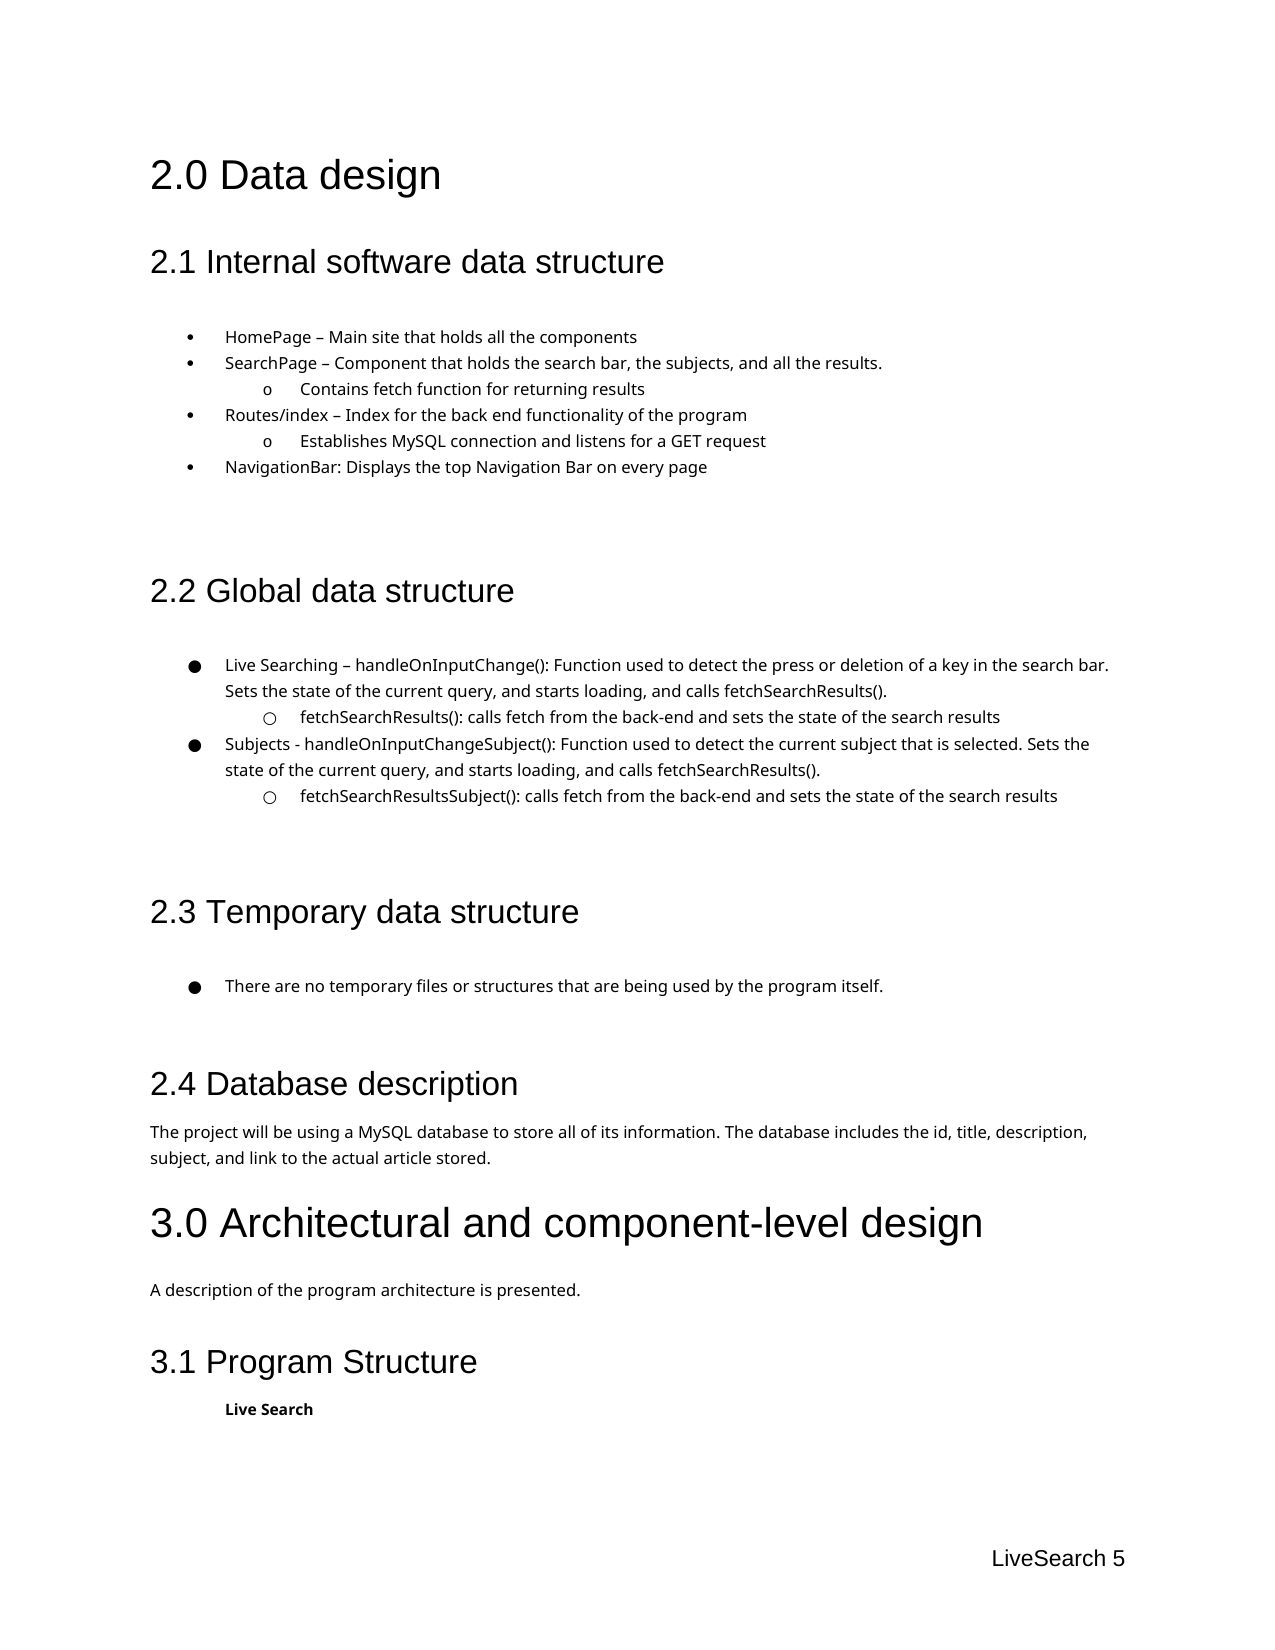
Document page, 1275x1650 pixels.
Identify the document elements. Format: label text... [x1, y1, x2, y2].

subtitle 3.1 Program Structure [150, 1342, 1125, 1380]
text A description of the program architecture is presented. [150, 1278, 1125, 1301]
list There are no temporary files or structures that are being used by the program itself. [187, 975, 1125, 997]
text The project will be using a MySQL database to store all of its information. The database includes the id, title, description, subject, and link to the actual article stored. [150, 1121, 1125, 1170]
list Live Searching – handleOnInputChange(): Function used to detect the press or deletion of a key in the search bar. Sets the state of the current query, and starts loading, and calls fetchSearchResults(). [187, 654, 1125, 703]
subtitle 2.0 Data design [150, 150, 1125, 198]
text Live Search [150, 1398, 1125, 1419]
subtitle 2.3 Temporary data structure [150, 848, 1125, 930]
list Establishes MySQL connection and listens for a GET request [262, 429, 1125, 452]
subtitle 2.1 Internal software data structure [150, 243, 1125, 281]
list SearchPage – Component that holds the search bar, the subjects, and all the results. [187, 351, 1125, 374]
list Routes/index – Index for the back end functionality of the program [187, 403, 1125, 426]
list Subjects - handleOnInputChangeSubject(): Function used to detect the current subject that is selected. Sets the state of the current query, and starts loading, and calls fetchSearchResults(). [187, 732, 1125, 781]
list fetchSearchResults(): calls fetch from the back-end and sets the state of the search results [262, 706, 1125, 729]
list fetchSearchResultsSubject(): calls fetch from the back-end and sets the state of the search results [262, 784, 1125, 807]
list NavigationBar: Displays the top Navigation Bar on every page [187, 456, 1125, 478]
list HomePage – Main site that holds all the components [187, 325, 1125, 348]
subtitle 2.4 Database description [150, 1064, 1125, 1103]
subtitle 3.0 Architectural and component-level design [150, 1198, 1125, 1246]
list Contains fetch function for returning results [262, 377, 1125, 400]
subtitle 2.2 Global data structure [150, 571, 1125, 610]
